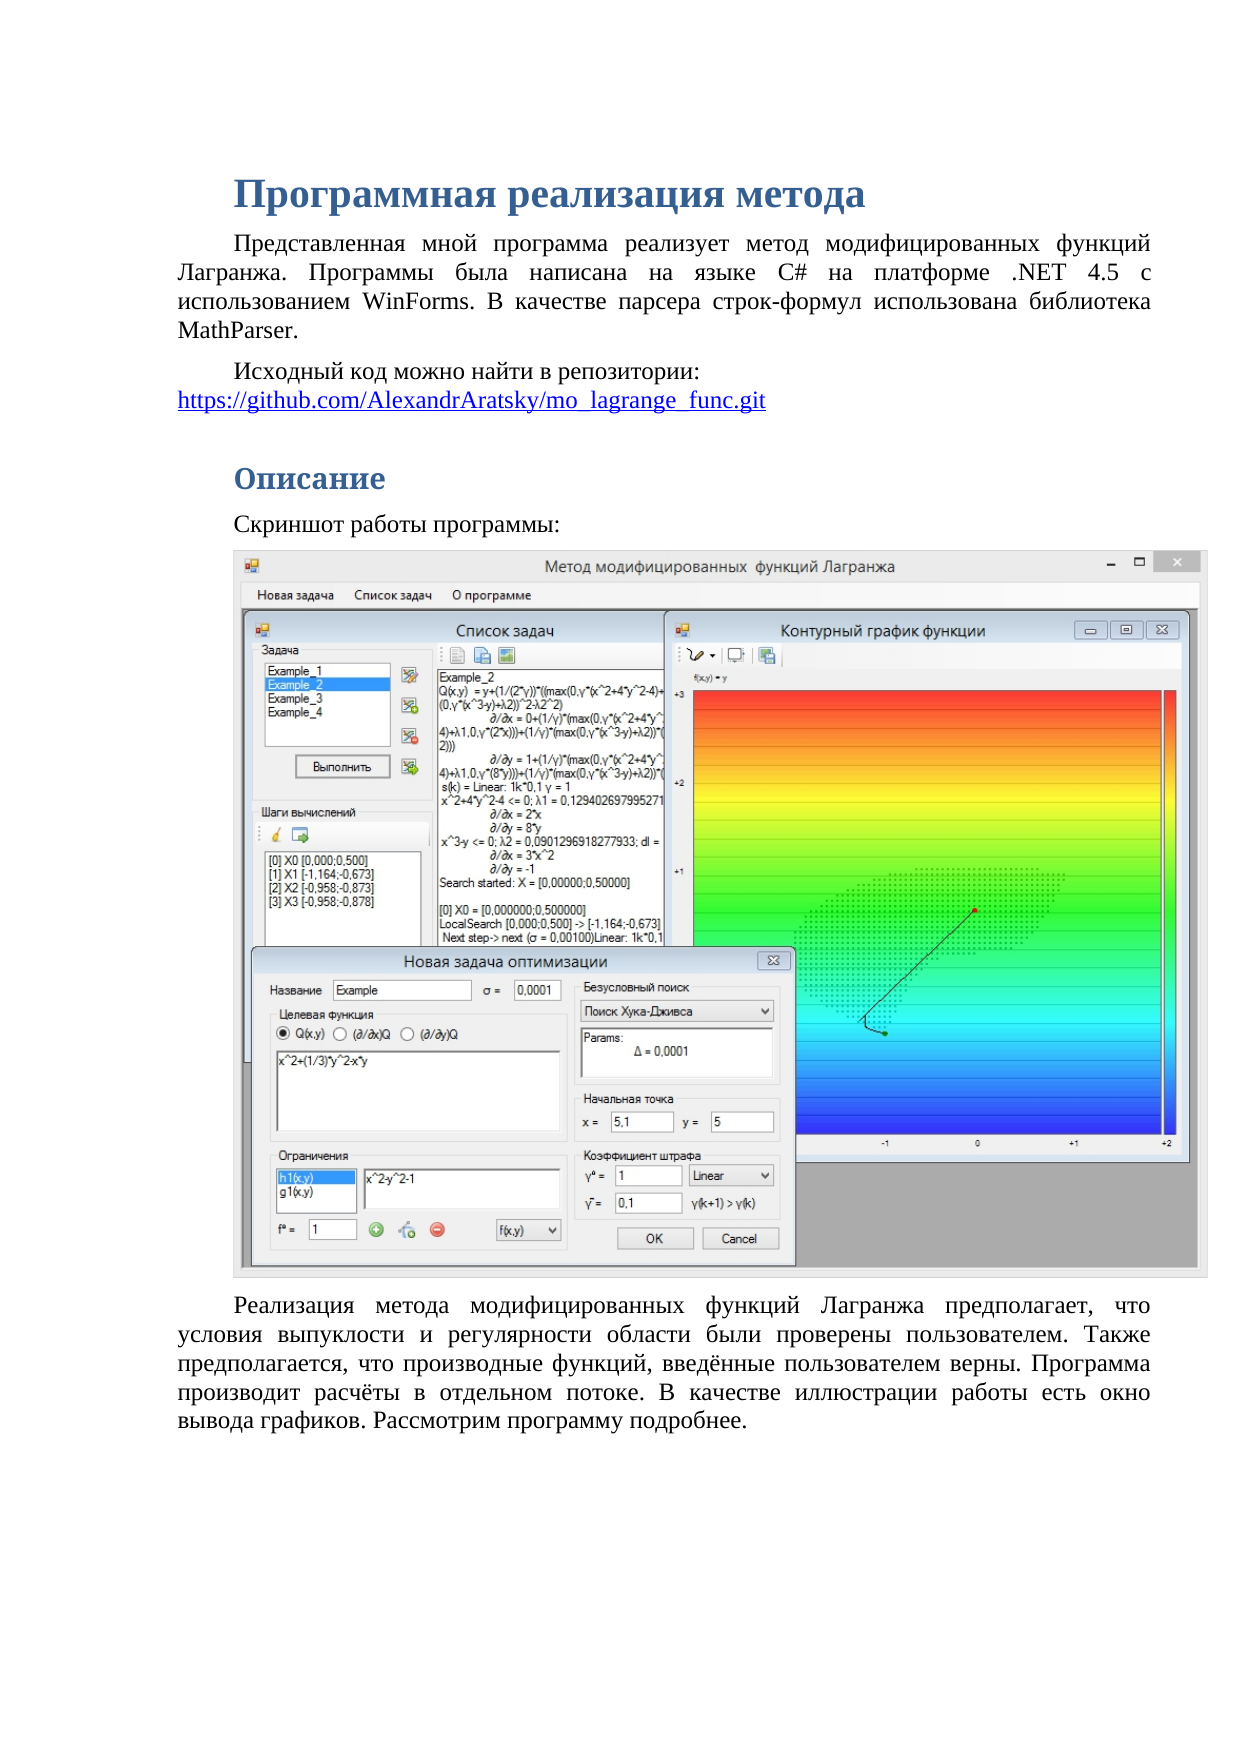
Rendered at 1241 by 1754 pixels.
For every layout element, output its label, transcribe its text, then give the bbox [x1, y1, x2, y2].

picture [233, 550, 1208, 1278]
text Программная реализация метода [177, 168, 1152, 216]
text Реализация метода модифицированных функций Лагранжа предполагает, что условия выпуклости и регулярности области были проверены пользователем. Также предполагается, что производные функций, введённые пользователем верны. Программа производит расчёты в отдельном потоке. В качестве иллюстрации работы есть окно вывода графиков. Рассмотрим программу подробнее. [177, 1291, 1152, 1434]
text Скриншот работы программы: [177, 509, 1152, 538]
text Исходный код можно найти в репозитории: https://github.com/AlexandrAratsky/mo_lagrange_func.git [177, 356, 1152, 413]
text Представленная мной программа реализует метод модифицированных функций Лагранжа. Программы была написана на языке C# на платформе .NET 4.5 с использованием WinForms. В качестве парсера строк-формул использована библиотека MathParser. [177, 228, 1152, 343]
subtitle Описание [177, 463, 1152, 497]
